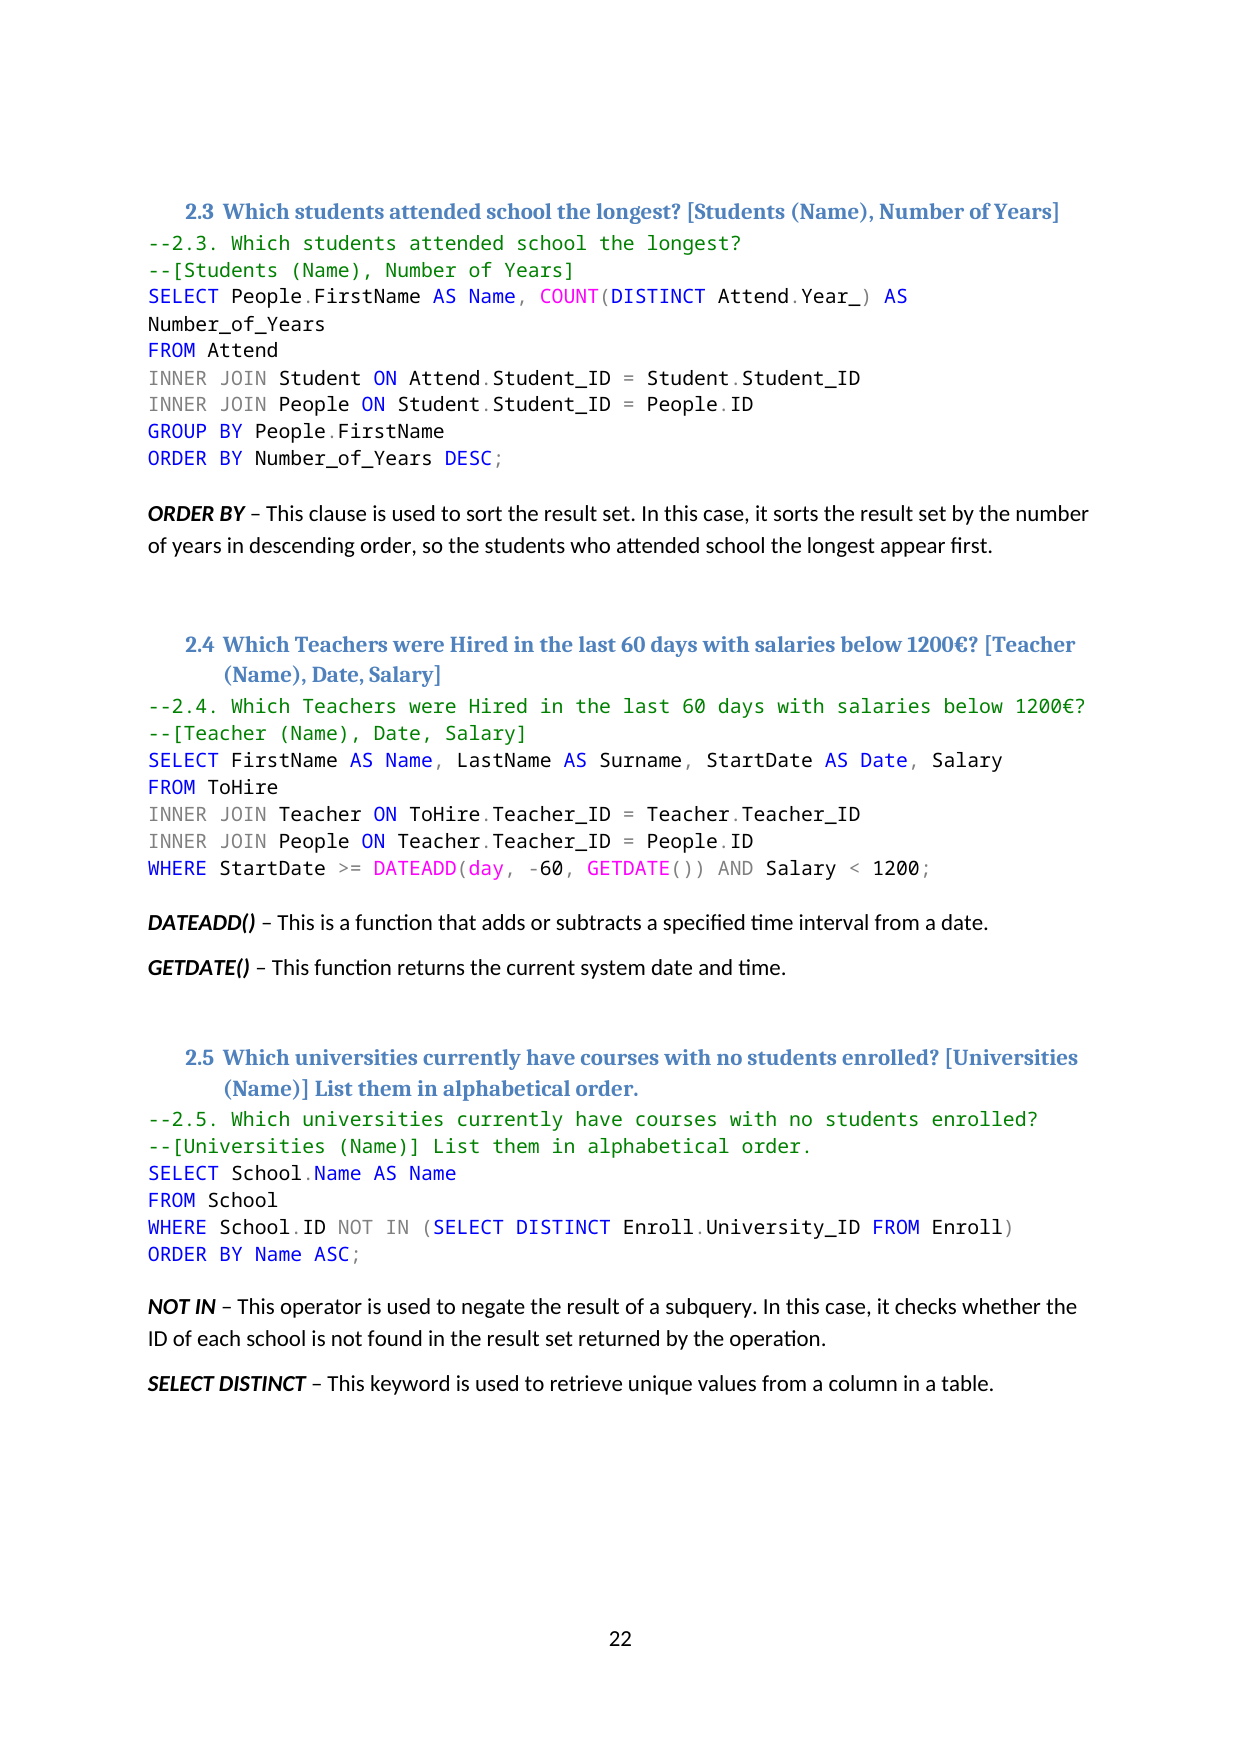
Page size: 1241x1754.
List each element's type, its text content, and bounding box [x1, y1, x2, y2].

text ORDER BY Name ASC; [148, 1240, 1093, 1267]
text --[Universities (Name)] List them in alphabetical order. [148, 1132, 1093, 1159]
list Which Teachers were Hired in the last 60 days with salaries below 1200€? [Teacher (Name), Date, Salary] [185, 632, 1093, 688]
text INNER JOIN People ON Student.Student_ID = People.ID [148, 391, 1093, 418]
text GETDATE() – This function returns the current system date and time. [148, 953, 1093, 981]
text FROM Attend [148, 337, 1093, 364]
text GROUP BY People.FirstName [148, 418, 1093, 445]
text --[Students (Name), Number of Years] [148, 256, 1093, 283]
text WHERE School.ID NOT IN (SELECT DISTINCT Enroll.University_ID FROM Enroll) [148, 1213, 1093, 1240]
list Which students attended school the longest? [Students (Name), Number of Years] [185, 199, 1093, 225]
list Which universities currently have courses with no students enrolled? [Universities (Name)] List them in alphabetical order. [185, 1045, 1093, 1102]
text SELECT School.Name AS Name [148, 1159, 1093, 1186]
text FROM ToHire [148, 773, 1093, 800]
text ORDER BY – This clause is used to sort the result set. In this case, it sorts the result set by the number of years in descending order, so the students who attended school the longest appear first. [148, 499, 1093, 559]
text FROM School [148, 1186, 1093, 1213]
text ORDER BY Number_of_Years DESC; [148, 445, 1093, 472]
text SELECT DISTINCT – This keyword is used to retrieve unique values from a column in a table. [148, 1369, 1093, 1397]
text WHERE StartDate >= DATEADD(day, -60, GETDATE()) AND Salary < 1200; [148, 854, 1093, 881]
text INNER JOIN People ON Teacher.Teacher_ID = People.ID [148, 827, 1093, 854]
text INNER JOIN Teacher ON ToHire.Teacher_ID = Teacher.Teacher_ID [148, 800, 1093, 827]
text --[Teacher (Name), Date, Salary] [148, 719, 1093, 746]
text DATEADD() – This is a function that adds or subtracts a specified time interval from a date. [148, 908, 1093, 936]
text --2.3. Which students attended school the longest? [148, 229, 1093, 256]
text NOT IN – This operator is used to negate the result of a subquery. In this case, it checks whether the ID of each school is not found in the result set returned by the operation. [148, 1292, 1093, 1352]
text --2.4. Which Teachers were Hired in the last 60 days with salaries below 1200€? [148, 692, 1093, 719]
text SELECT FirstName AS Name, LastName AS Surname, StartDate AS Date, Salary [148, 746, 1093, 773]
text INNER JOIN Student ON Attend.Student_ID = Student.Student_ID [148, 364, 1093, 391]
text SELECT People.FirstName AS Name, COUNT(DISTINCT Attend.Year_) AS Number_of_Years [148, 283, 1093, 337]
text --2.5. Which universities currently have courses with no students enrolled? [148, 1106, 1093, 1132]
